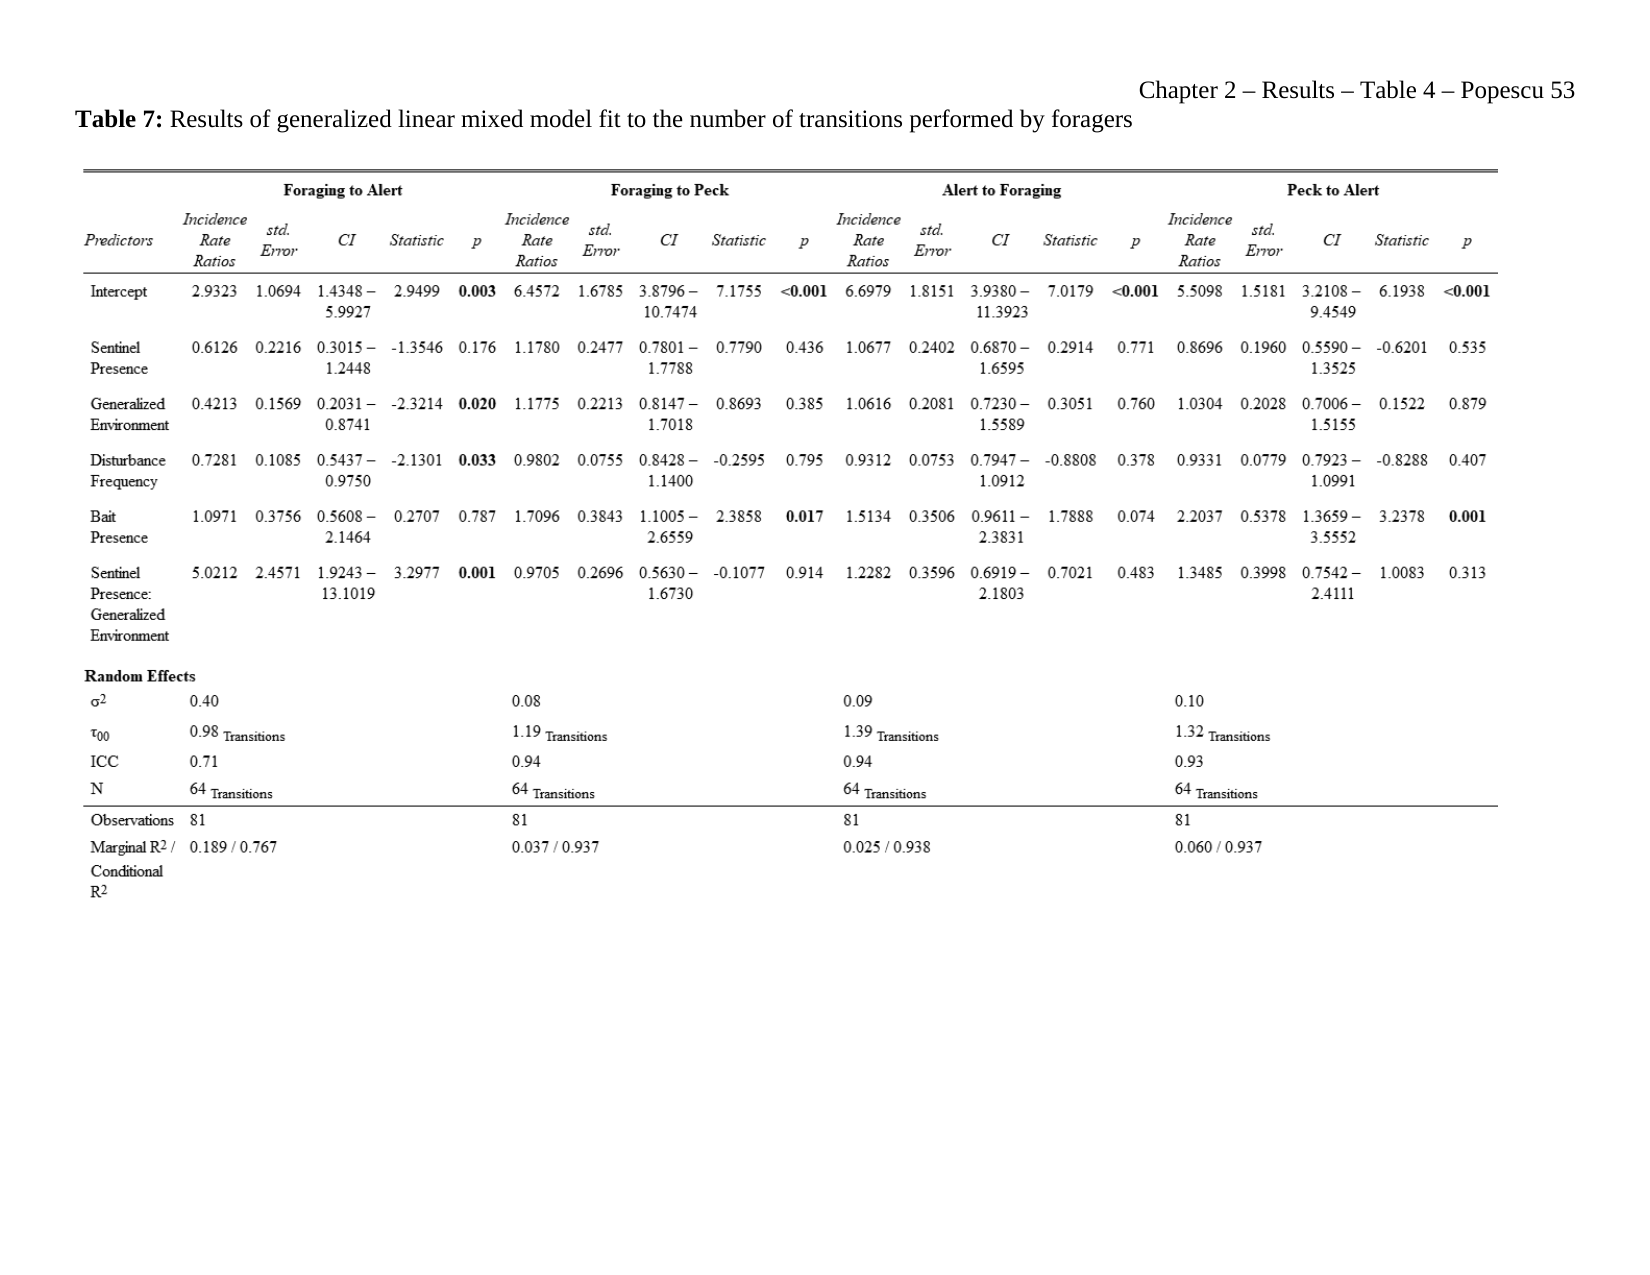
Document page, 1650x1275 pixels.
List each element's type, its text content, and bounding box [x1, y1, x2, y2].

text Table 7: Results of generalized linear mixed model fit to the number of transitions performed by foragers [75, 104, 1575, 132]
picture [75, 161, 1498, 937]
